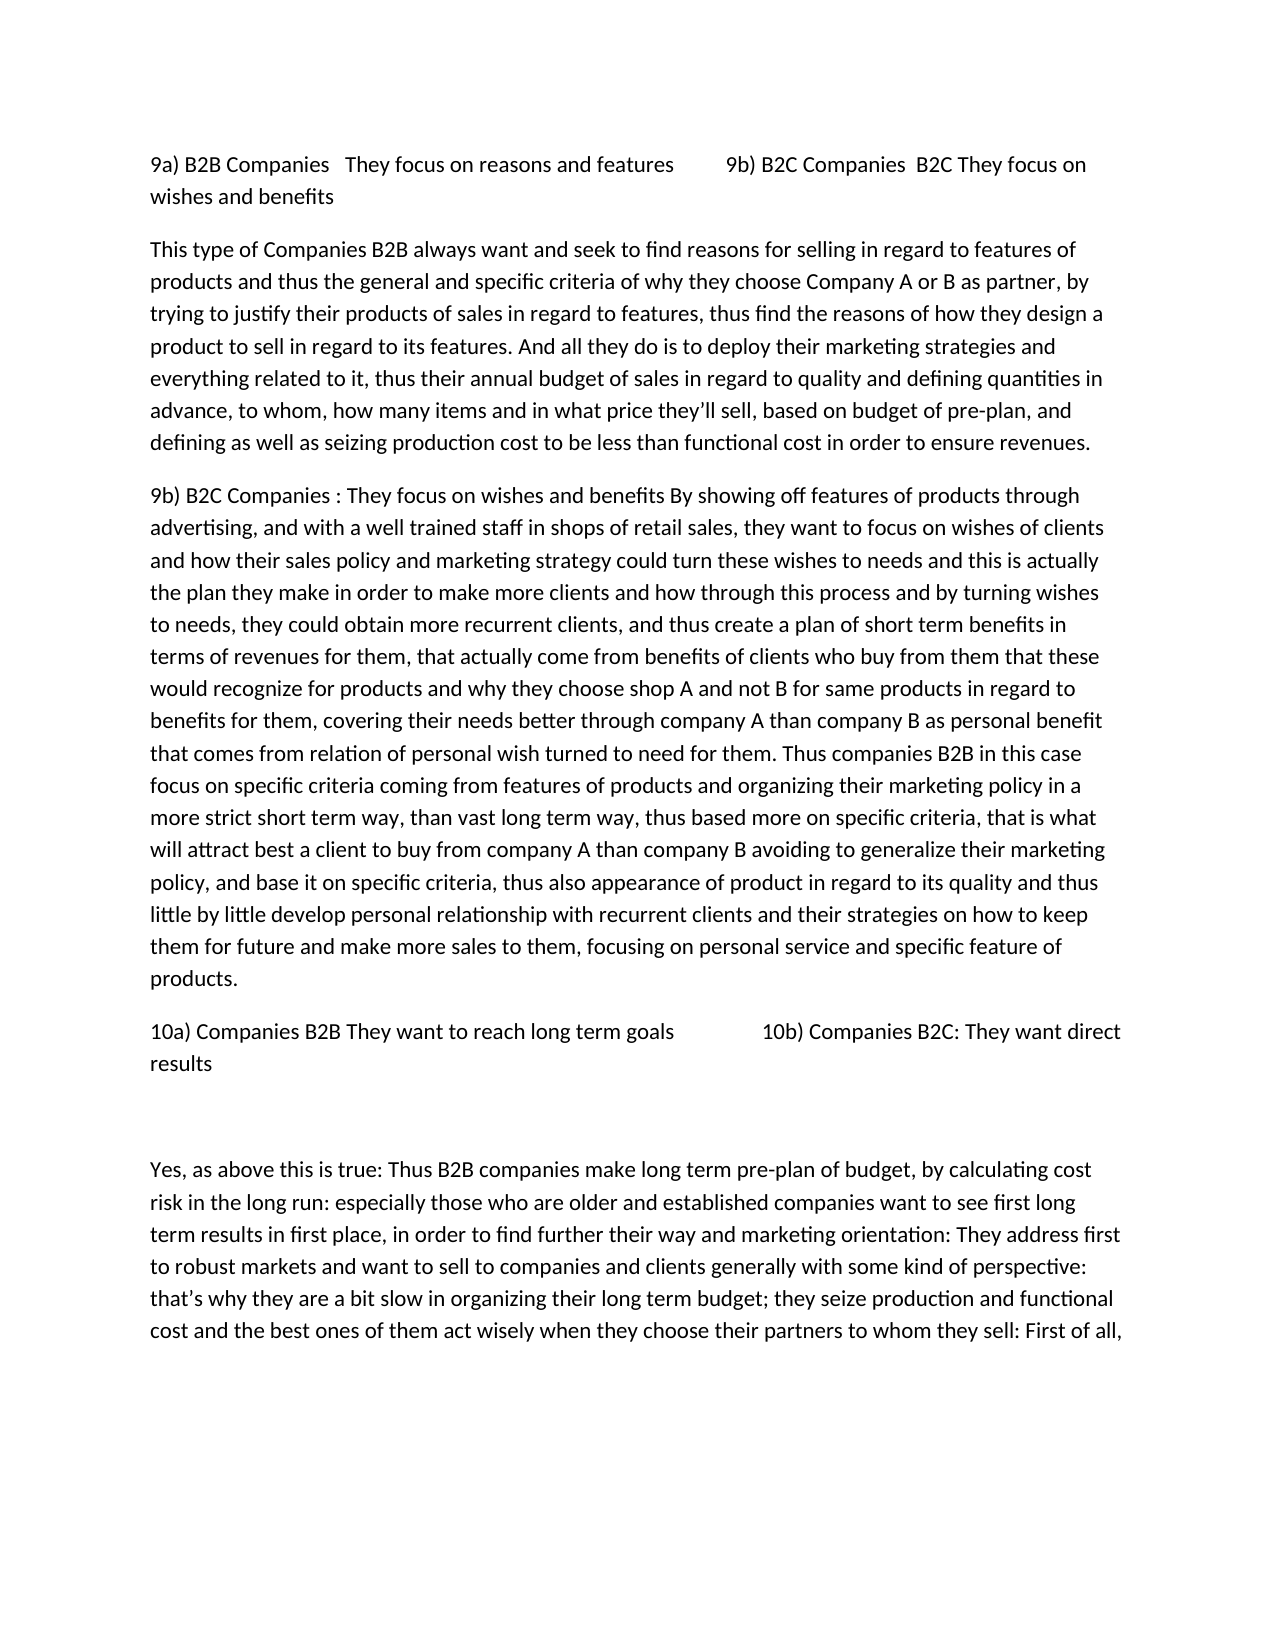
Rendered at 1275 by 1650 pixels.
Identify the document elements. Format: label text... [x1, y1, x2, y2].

text 9a) B2B Companies They focus on reasons and features 9b) B2C Companies B2C They focus on wishes and benefits [150, 150, 1125, 210]
text 9b) B2C Companies : They focus on wishes and benefits By showing off features of products through advertising, and with a well trained staff in shops of retail sales, they want to focus on wishes of clients and how their sales policy and marketing strategy could turn these wishes to needs and this is actually the plan they make in order to make more clients and how through this process and by turning wishes to needs, they could obtain more recurrent clients, and thus create a plan of short term benefits in terms of revenues for them, that actually come from benefits of clients who buy from them that these would recognize for products and why they choose shop A and not B for same products in regard to benefits for them, covering their needs better through company A than company B as personal benefit that comes from relation of personal wish turned to need for them. Thus companies B2B in this case focus on specific criteria coming from features of products and organizing their marketing policy in a more strict short term way, than vast long term way, thus based more on specific criteria, that is what will attract best a client to buy from company A than company B avoiding to generalize their marketing policy, and base it on specific criteria, thus also appearance of product in regard to its quality and thus little by little develop personal relationship with recurrent clients and their strategies on how to keep them for future and make more sales to them, focusing on personal service and specific feature of products. [150, 481, 1125, 992]
text 10a) Companies B2B They want to reach long term goals 10b) Companies B2C: They want direct results [150, 1017, 1125, 1077]
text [150, 1155, 1125, 1344]
text This type of Companies B2B always want and seek to find reasons for selling in regard to features of products and thus the general and specific criteria of why they choose Company A or B as partner, by trying to justify their products of sales in regard to features, thus find the reasons of how they design a product to sell in regard to its features. And all they do is to deploy their marketing strategies and everything related to it, thus their annual budget of sales in regard to quality and defining quantities in advance, to whom, how many items and in what price they’ll sell, based on budget of pre-plan, and defining as well as seizing production cost to be less than functional cost in order to ensure revenues. [150, 235, 1125, 456]
